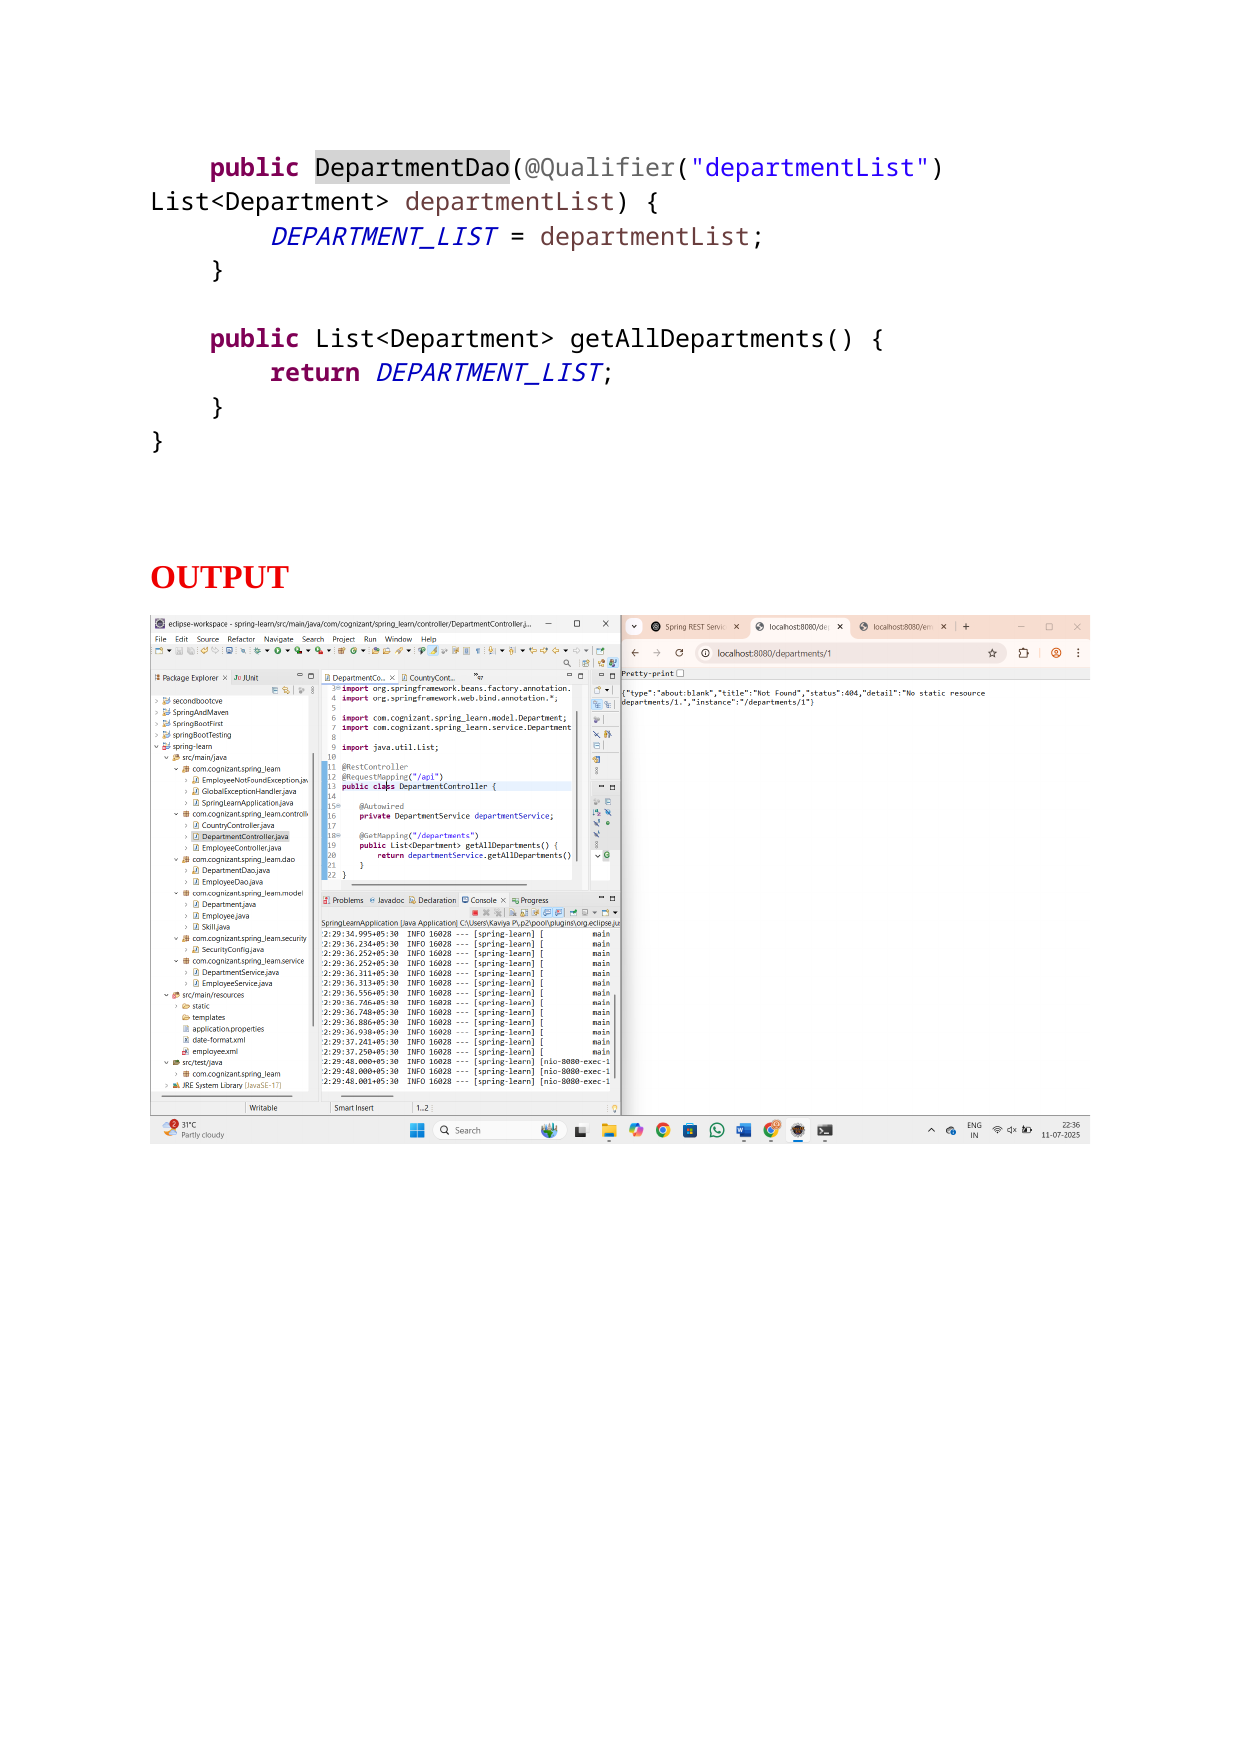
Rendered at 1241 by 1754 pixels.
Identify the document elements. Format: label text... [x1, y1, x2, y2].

picture [150, 615, 1091, 1144]
text } [150, 388, 1090, 422]
text } [150, 252, 1090, 286]
text DEPARTMENT_LIST = departmentList; [150, 218, 1090, 252]
text return DEPARTMENT_LIST; [150, 354, 1090, 388]
text OUTPUT [150, 557, 1090, 595]
text public List<Department> getAllDepartments() { [150, 320, 1090, 354]
text public DepartmentDao(@Qualifier("departmentList") List<Department> departmentList) { [150, 150, 1090, 218]
text } [150, 422, 1090, 457]
